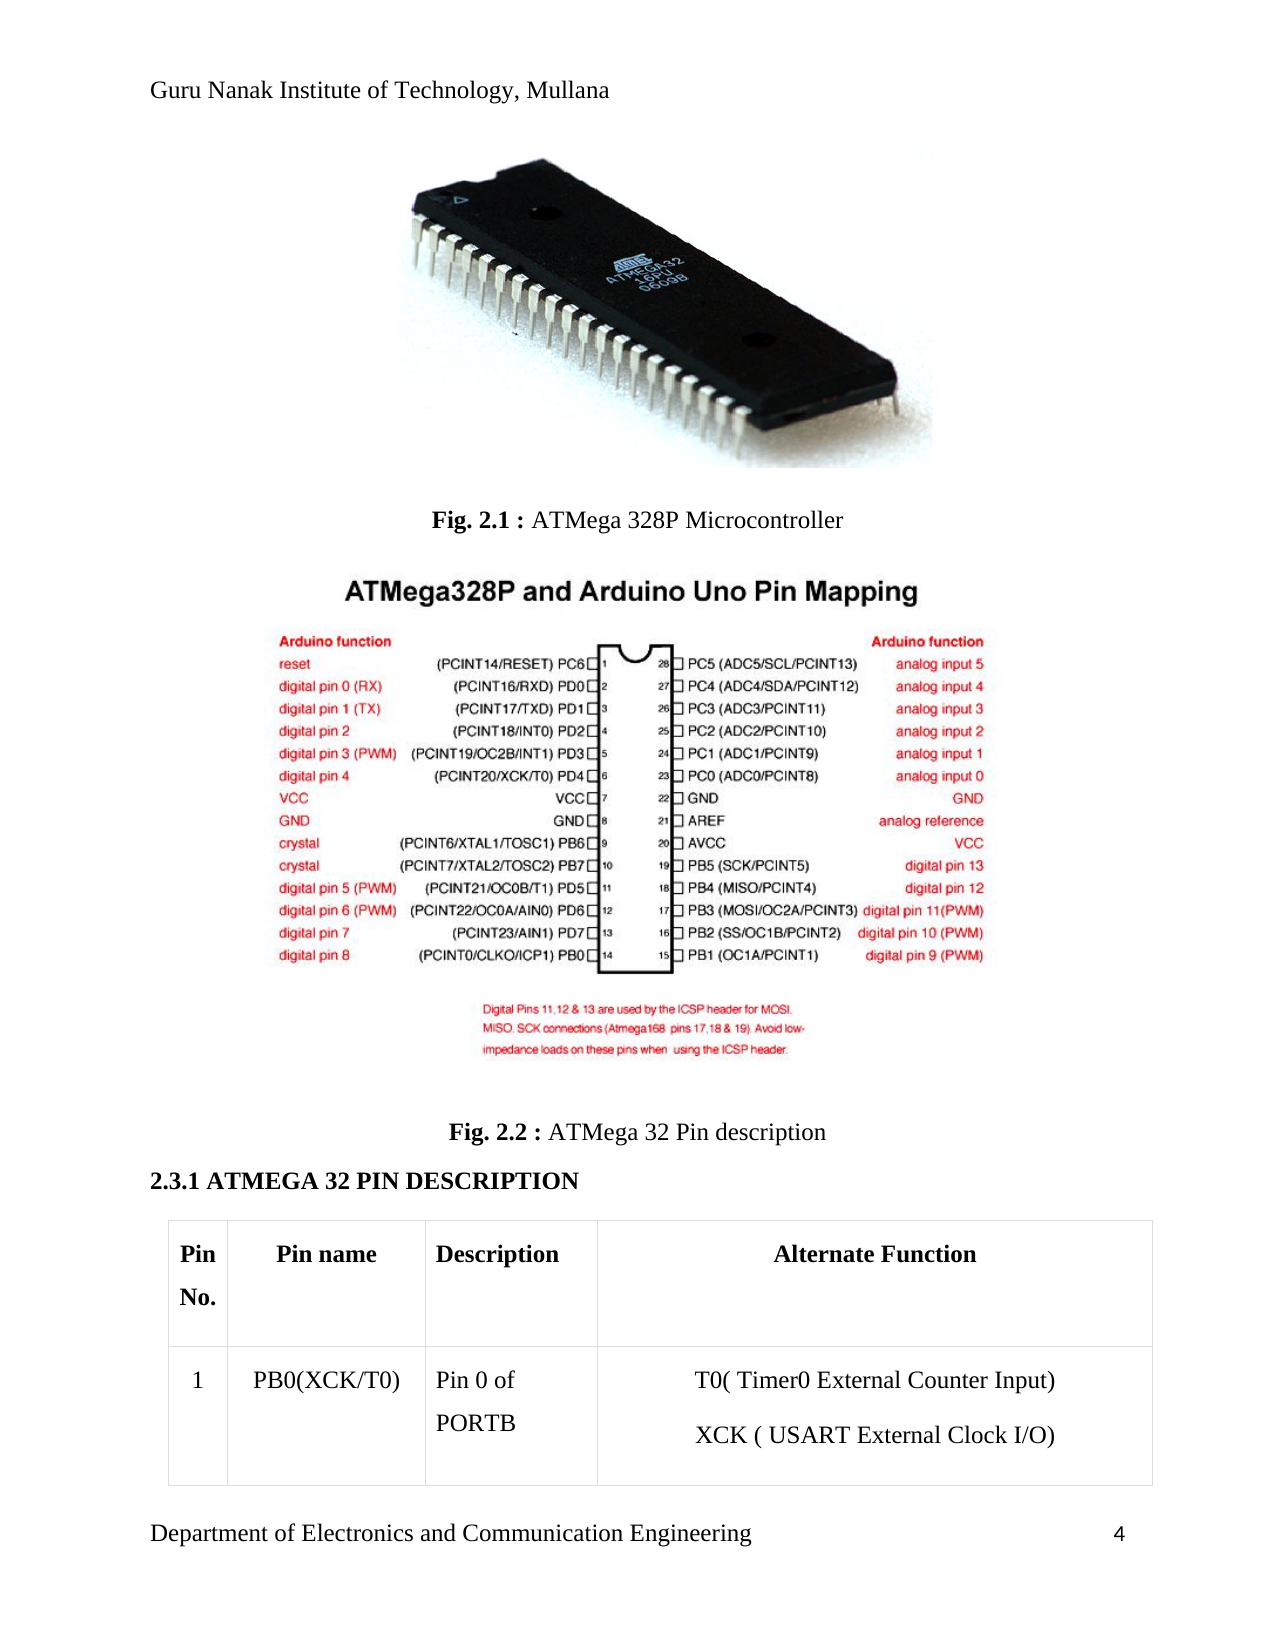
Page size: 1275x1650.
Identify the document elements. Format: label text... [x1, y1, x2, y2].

table_cell PB0(XCK/T0) [228, 1347, 425, 1485]
text Fig. 2.1 : ATMega 328P Microcontroller [150, 505, 1125, 533]
table_header Pin name [228, 1221, 425, 1346]
table_cell Pin 0 of PORTB [426, 1347, 597, 1485]
picture [398, 150, 933, 471]
table_cell T0( Timer0 External Counter Input) XCK ( USART External Clock I/O) [598, 1347, 1152, 1485]
text 2.3.1 ATMEGA 32 PIN DESCRIPTION [150, 1166, 1125, 1195]
table_header Pin No. [169, 1221, 227, 1346]
table_header Alternate Function [598, 1221, 1152, 1346]
picture [227, 554, 1048, 1082]
text Fig. 2.2 : ATMega 32 Pin description [150, 1117, 1125, 1145]
table_header Description [426, 1221, 597, 1346]
table_cell 1 [169, 1347, 227, 1485]
